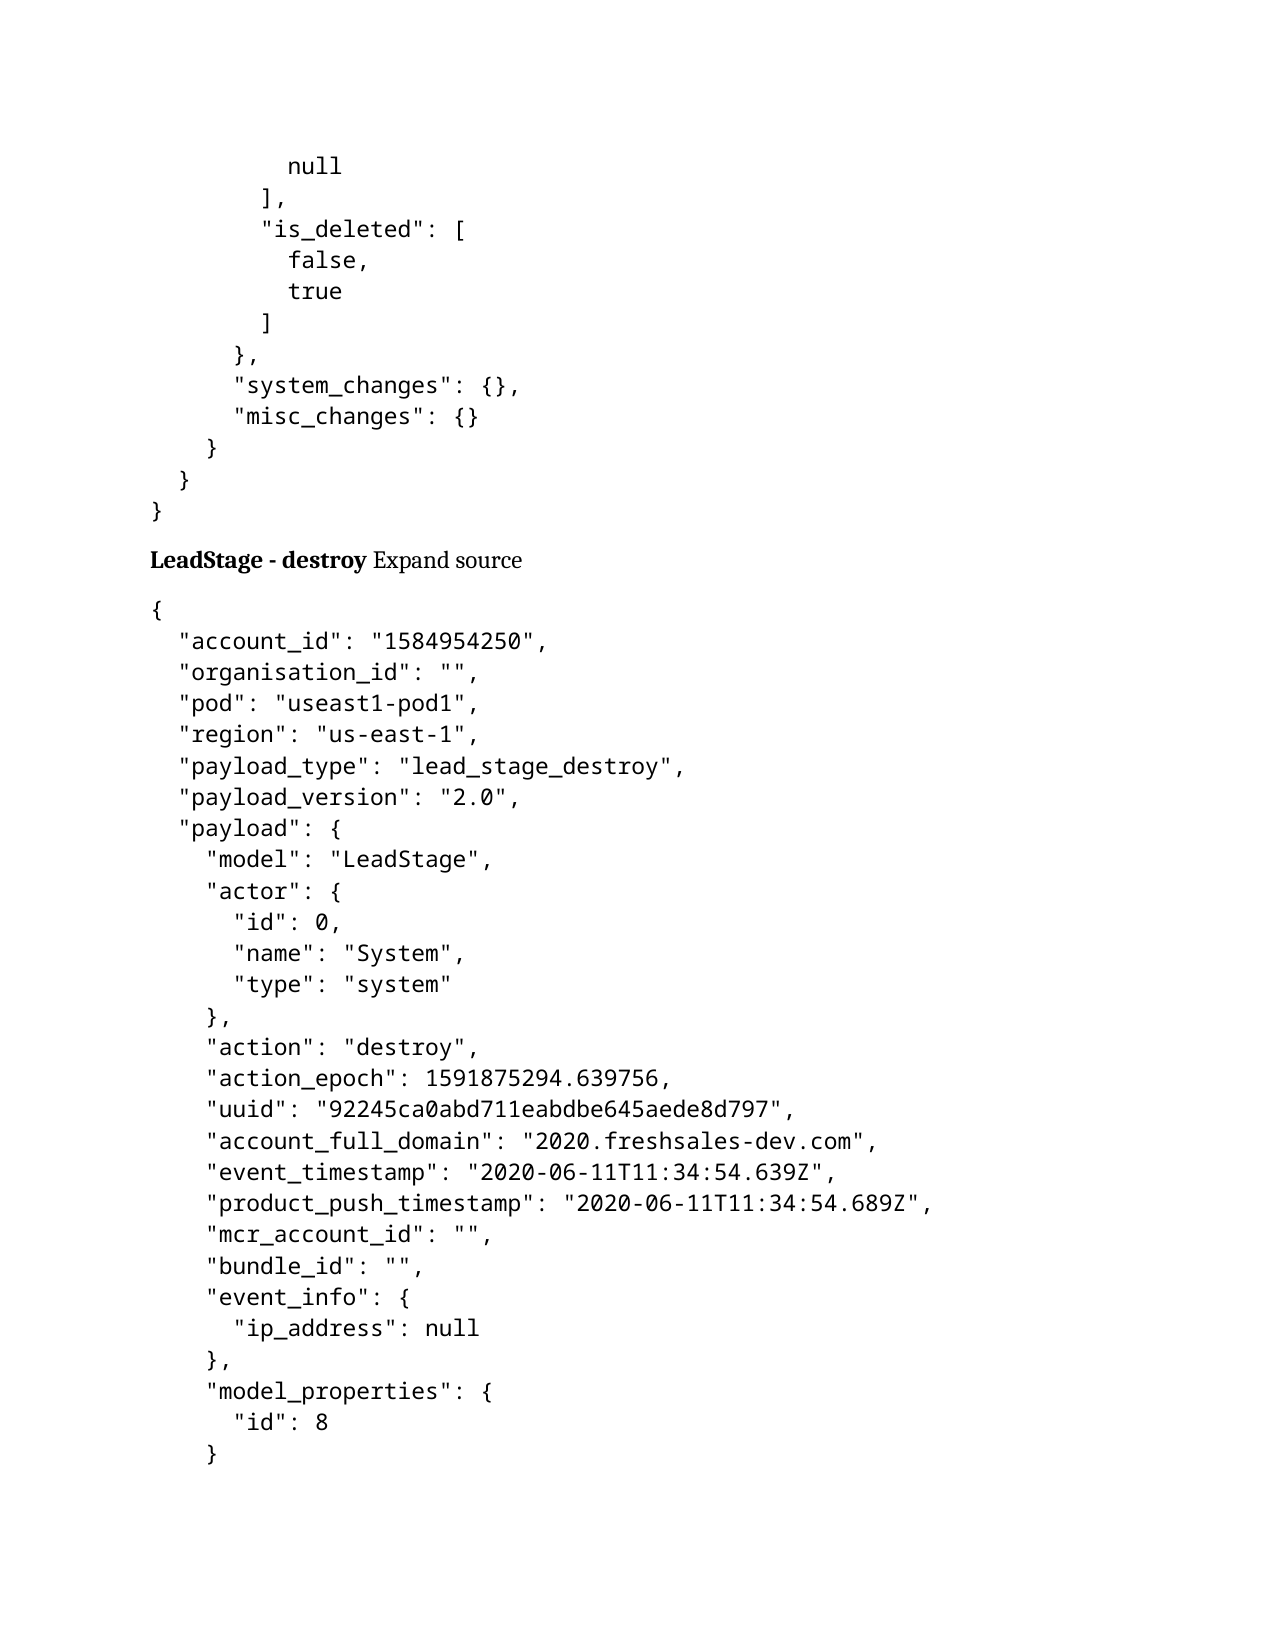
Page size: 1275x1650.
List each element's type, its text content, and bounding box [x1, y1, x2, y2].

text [150, 150, 1125, 525]
text LeadStage - destroy Expand source [150, 546, 1125, 574]
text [150, 593, 1125, 1468]
